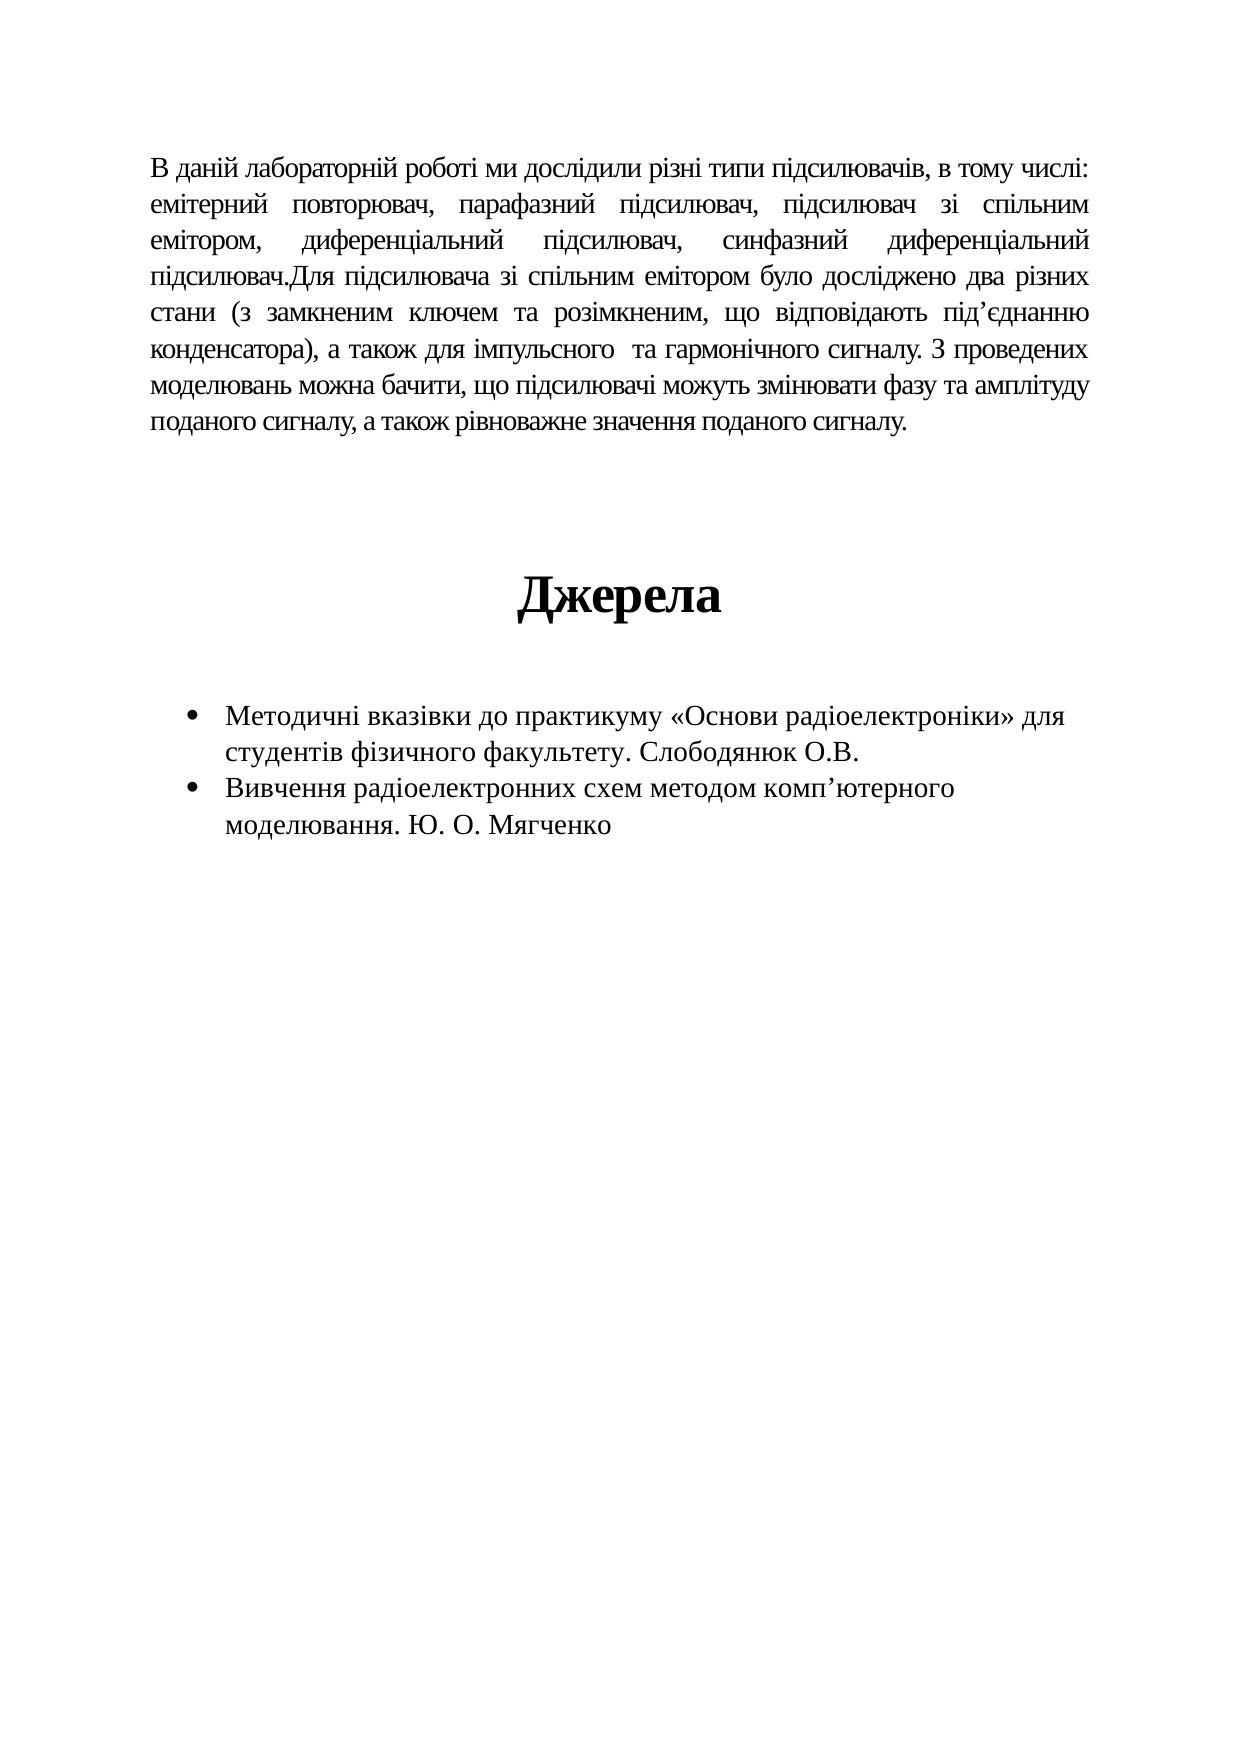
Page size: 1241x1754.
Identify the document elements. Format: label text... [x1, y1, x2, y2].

list Методичні вказівки до практикуму «Основи радіоелектроніки» для студентів фізичного факультету. Слободянюк О.В. [187, 698, 1090, 768]
text В даній лабораторній роботі ми дослідили різні типи підсилювачів, в тому числі: емітерний повторювач, парафазний підсилювач, підсилювач зі спільним емітором, диференціальний підсилювач, синфазний диференціальний підсилювач.Для підсилювача зі спільним емітором було досліджено два різних стани (з замкненим ключем та розімкненим, що відповідають під’єднанню конденсатора), а також для імпульсного та гармонічного сигналу. З проведених моделювань можна бачити, що підсилювачі можуть змінювати фазу та амплітуду поданого сигналу, а також рівноважне значення поданого сигналу. [150, 150, 1090, 437]
text Джерела [150, 561, 1090, 624]
list Вивчення радіоелектронних схем методом комп’ютерного моделювання. Ю. О. Мягченко [187, 771, 1090, 840]
